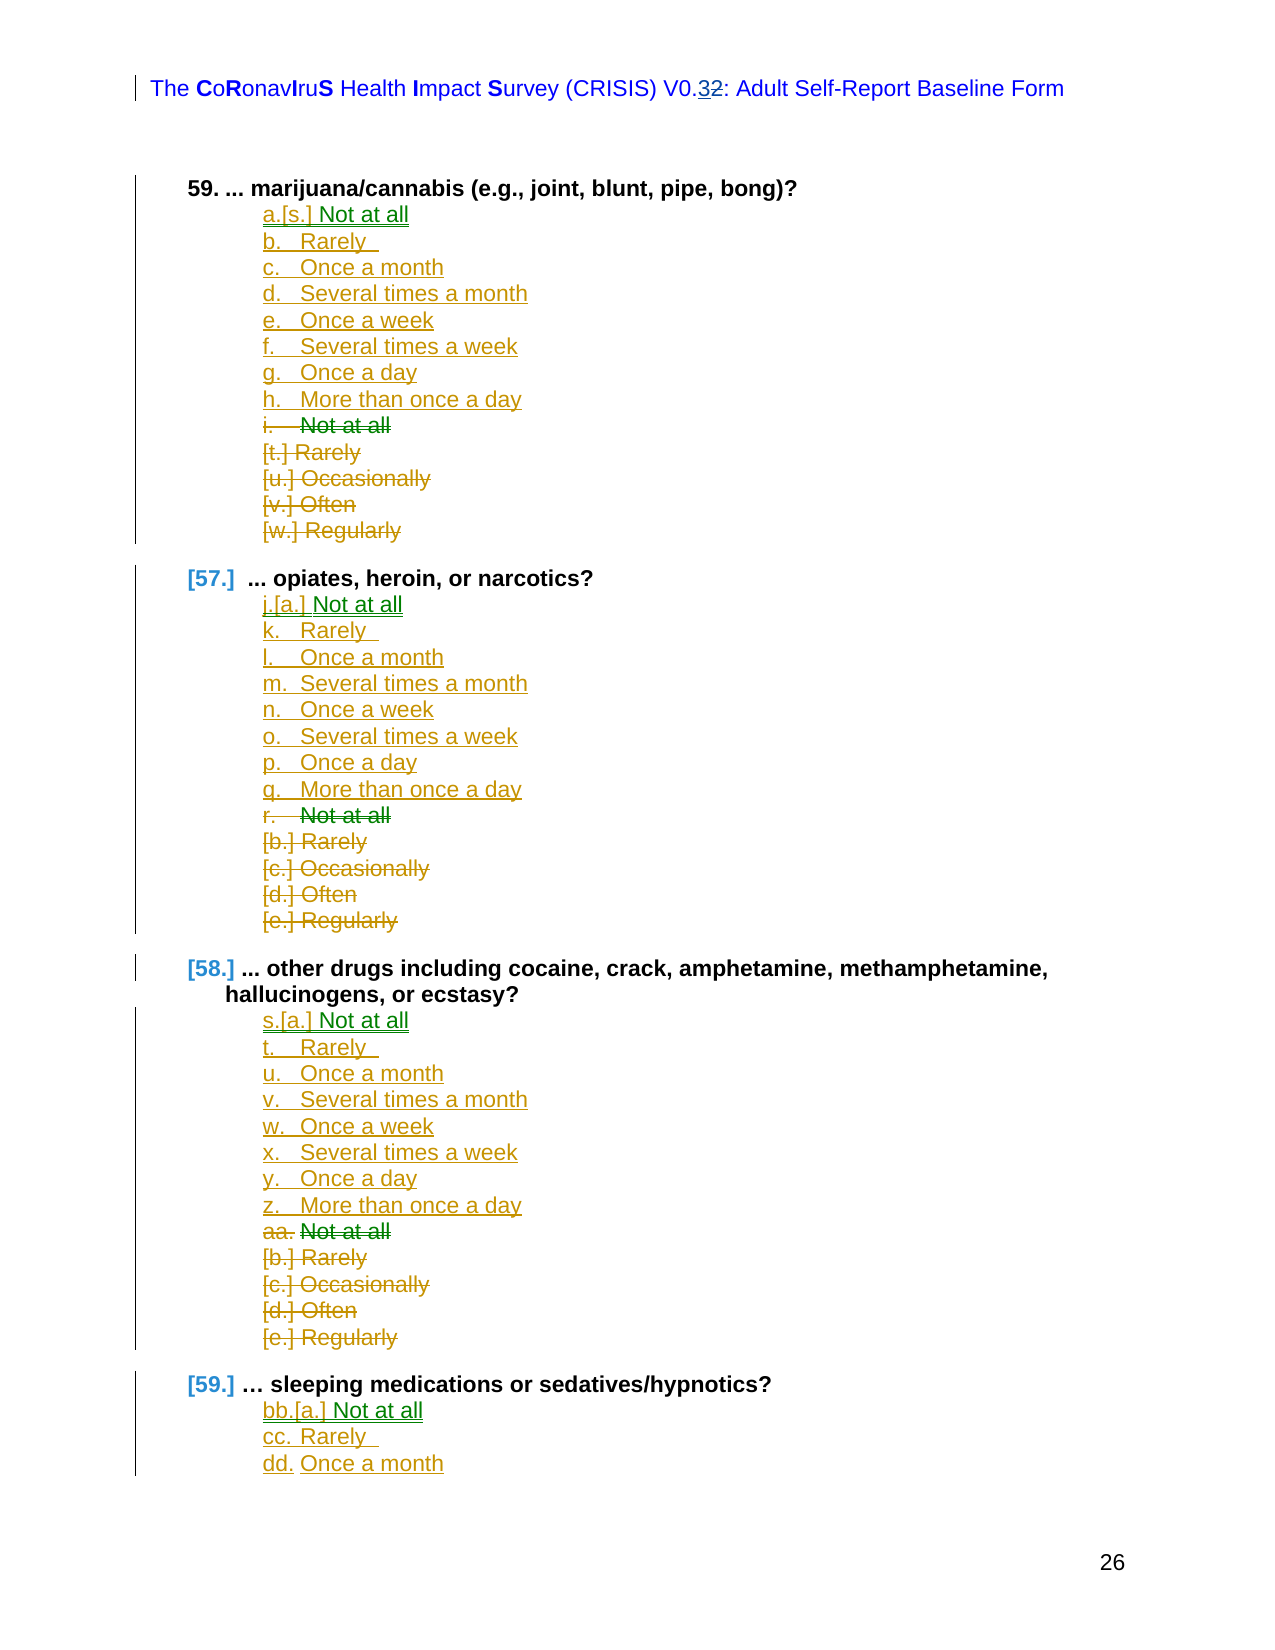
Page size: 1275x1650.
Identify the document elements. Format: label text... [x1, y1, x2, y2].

list ... marijuana/cannabis (e.g., joint, blunt, pipe, bong)? [187, 175, 1125, 201]
list ... other drugs including cocaine, crack, amphetamine, methamphetamine, hallucinogens, or ecstasy? [187, 954, 1125, 1007]
list … sleeping medications or sedatives/hypnotics? [187, 1371, 1125, 1397]
list ... opiates, heroin, or narcotics? [187, 565, 1125, 591]
